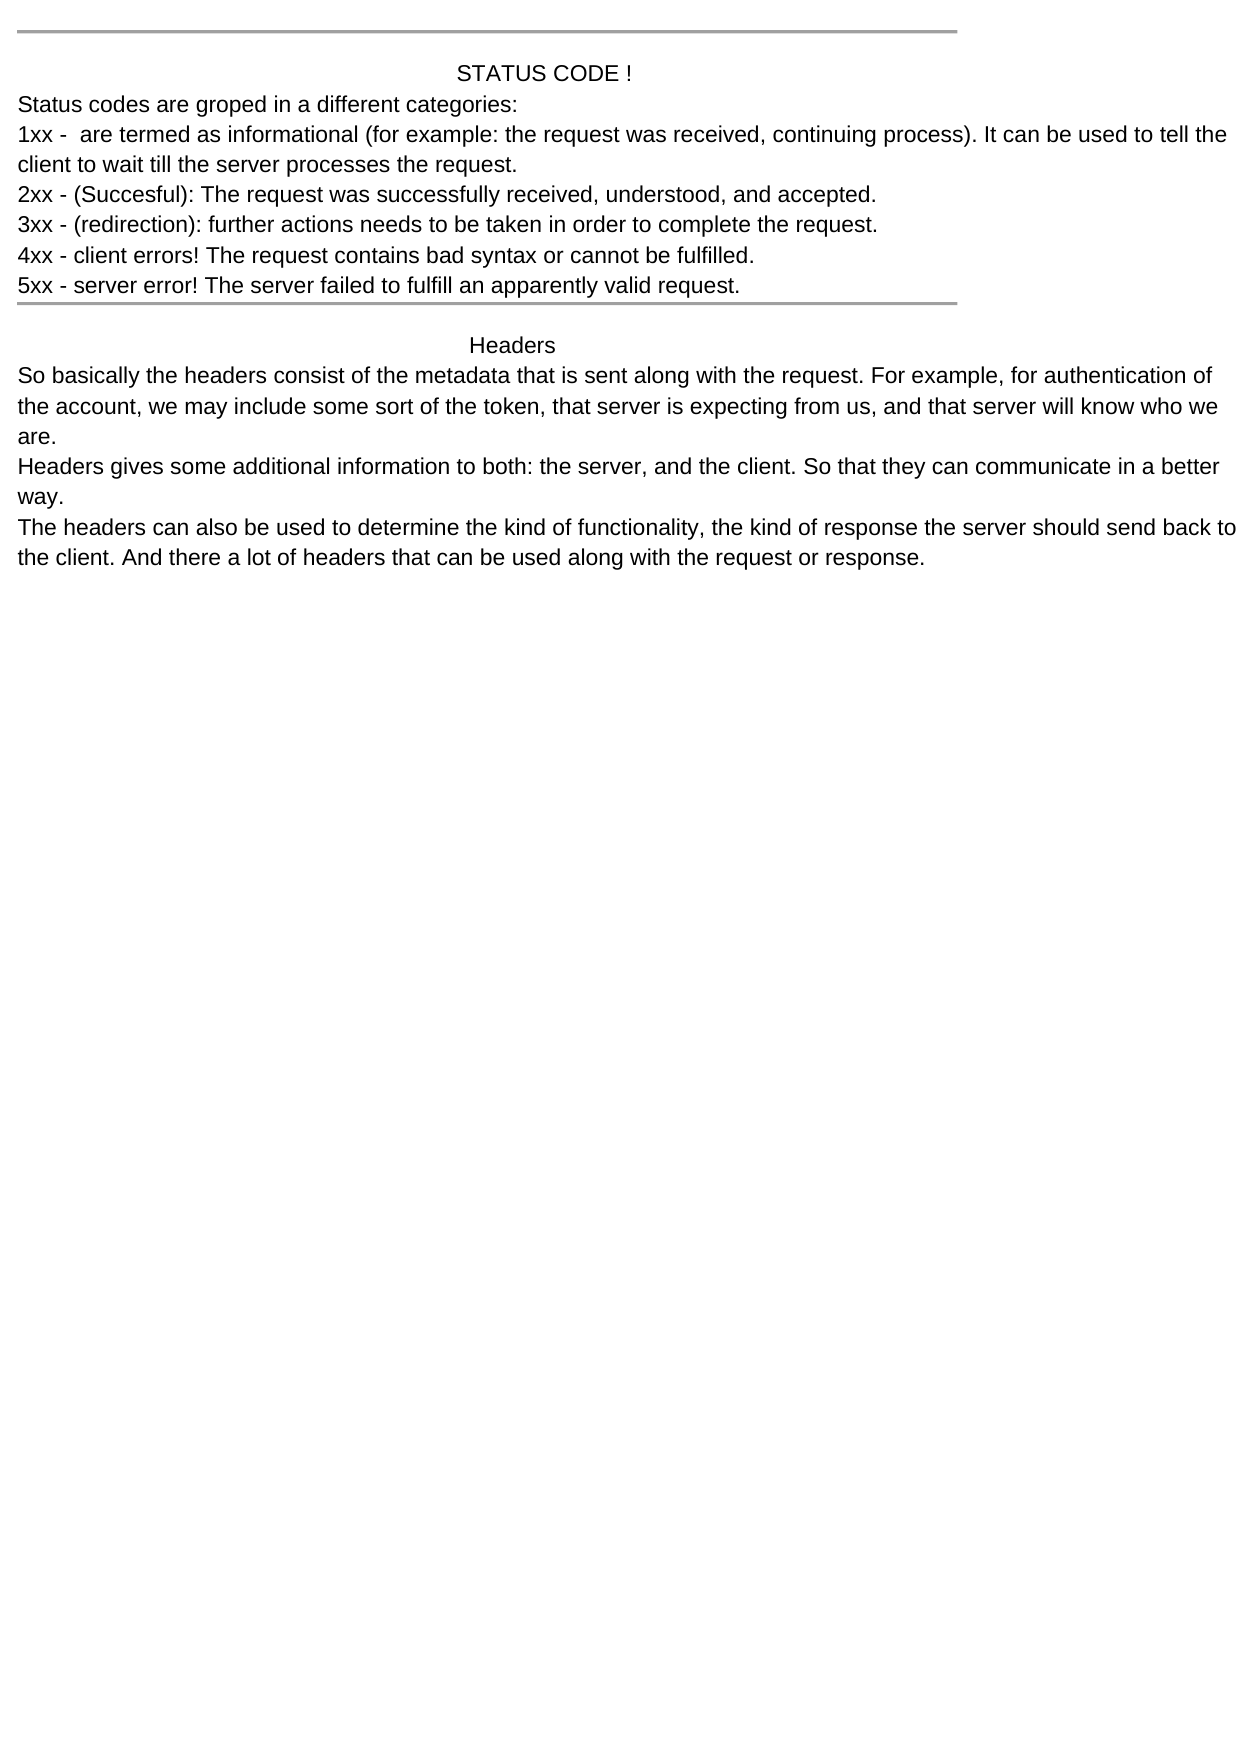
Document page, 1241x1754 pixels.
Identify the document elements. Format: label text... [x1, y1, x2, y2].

text Status codes are groped in a different categories: [17, 91, 1239, 117]
text 3xx - (redirection): further actions needs to be taken in order to complete the request. [17, 211, 1239, 238]
text Headers gives some additional information to both: the server, and the client. So that they can communicate in a better way. [17, 453, 1239, 510]
text 2xx - (Succesful): The request was successfully received, understood, and accepted. [17, 181, 1239, 208]
text So basically the headers consist of the metadata that is sent along with the request. For example, for authentication of the account, we may include some sort of the token, that server is expecting from us, and that server will know who we are. [17, 362, 1239, 449]
text 5xx - server error! The server failed to fulfill an apparently valid request. [17, 272, 1239, 298]
text 1xx - are termed as informational (for example: the request was received, continuing process). It can be used to tell the client to wait till the server processes the request. [17, 121, 1239, 177]
text 4xx - client errors! The request contains bad syntax or cannot be fulfilled. [17, 242, 1239, 268]
text The headers can also be used to determine the kind of functionality, the kind of response the server should send back to the client. And there a lot of headers that can be used along with the request or response. [17, 513, 1239, 570]
text STATUS CODE ! [17, 60, 1239, 87]
text Headers [17, 332, 1239, 359]
